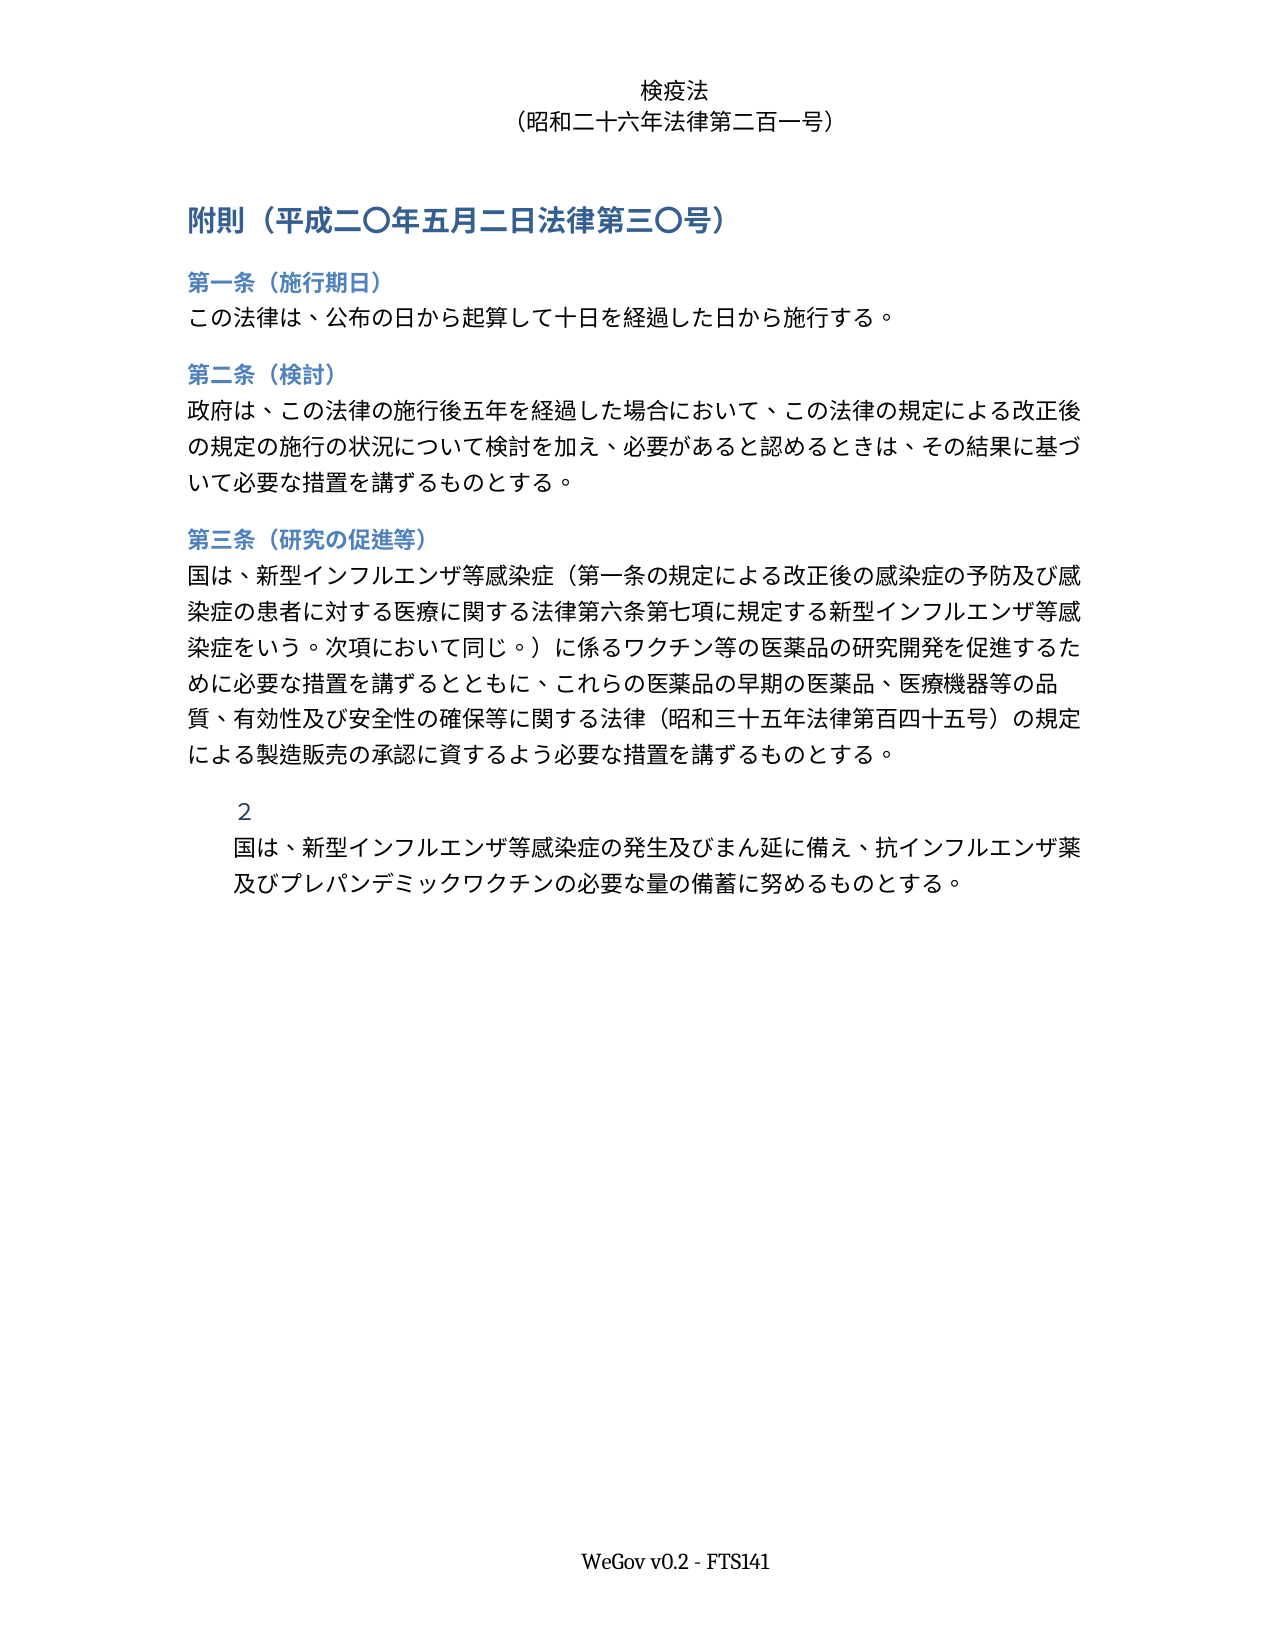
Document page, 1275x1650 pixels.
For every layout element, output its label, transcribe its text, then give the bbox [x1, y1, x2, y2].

subtitle ２ [233, 796, 1087, 827]
text 政府は、この法律の施行後五年を経過した場合において、この法律の規定による改正後の規定の施行の状況について検討を加え、必要があると認めるときは、その結果に基づいて必要な措置を講ずるものとする。 [187, 395, 1087, 498]
subtitle 第三条（研究の促進等） [187, 524, 1087, 555]
text 国は、新型インフルエンザ等感染症の発生及びまん延に備え、抗インフルエンザ薬及びプレパンデミックワクチンの必要な量の備蓄に努めるものとする。 [233, 832, 1087, 899]
subtitle 第二条（検討） [187, 359, 1087, 390]
subtitle 附則（平成二〇年五月二日法律第三〇号） [187, 200, 1087, 240]
subtitle 第一条（施行期日） [187, 266, 1087, 298]
text 国は、新型インフルエンザ等感染症（第一条の規定による改正後の感染症の予防及び感染症の患者に対する医療に関する法律第六条第七項に規定する新型インフルエンザ等感染症をいう。次項において同じ。）に係るワクチン等の医薬品の研究開発を促進するために必要な措置を講ずるとともに、これらの医薬品の早期の医薬品、医療機器等の品質、有効性及び安全性の確保等に関する法律（昭和三十五年法律第百四十五号）の規定による製造販売の承認に資するよう必要な措置を講ずるものとする。 [187, 560, 1087, 771]
text この法律は、公布の日から起算して十日を経過した日から施行する。 [187, 302, 1087, 334]
